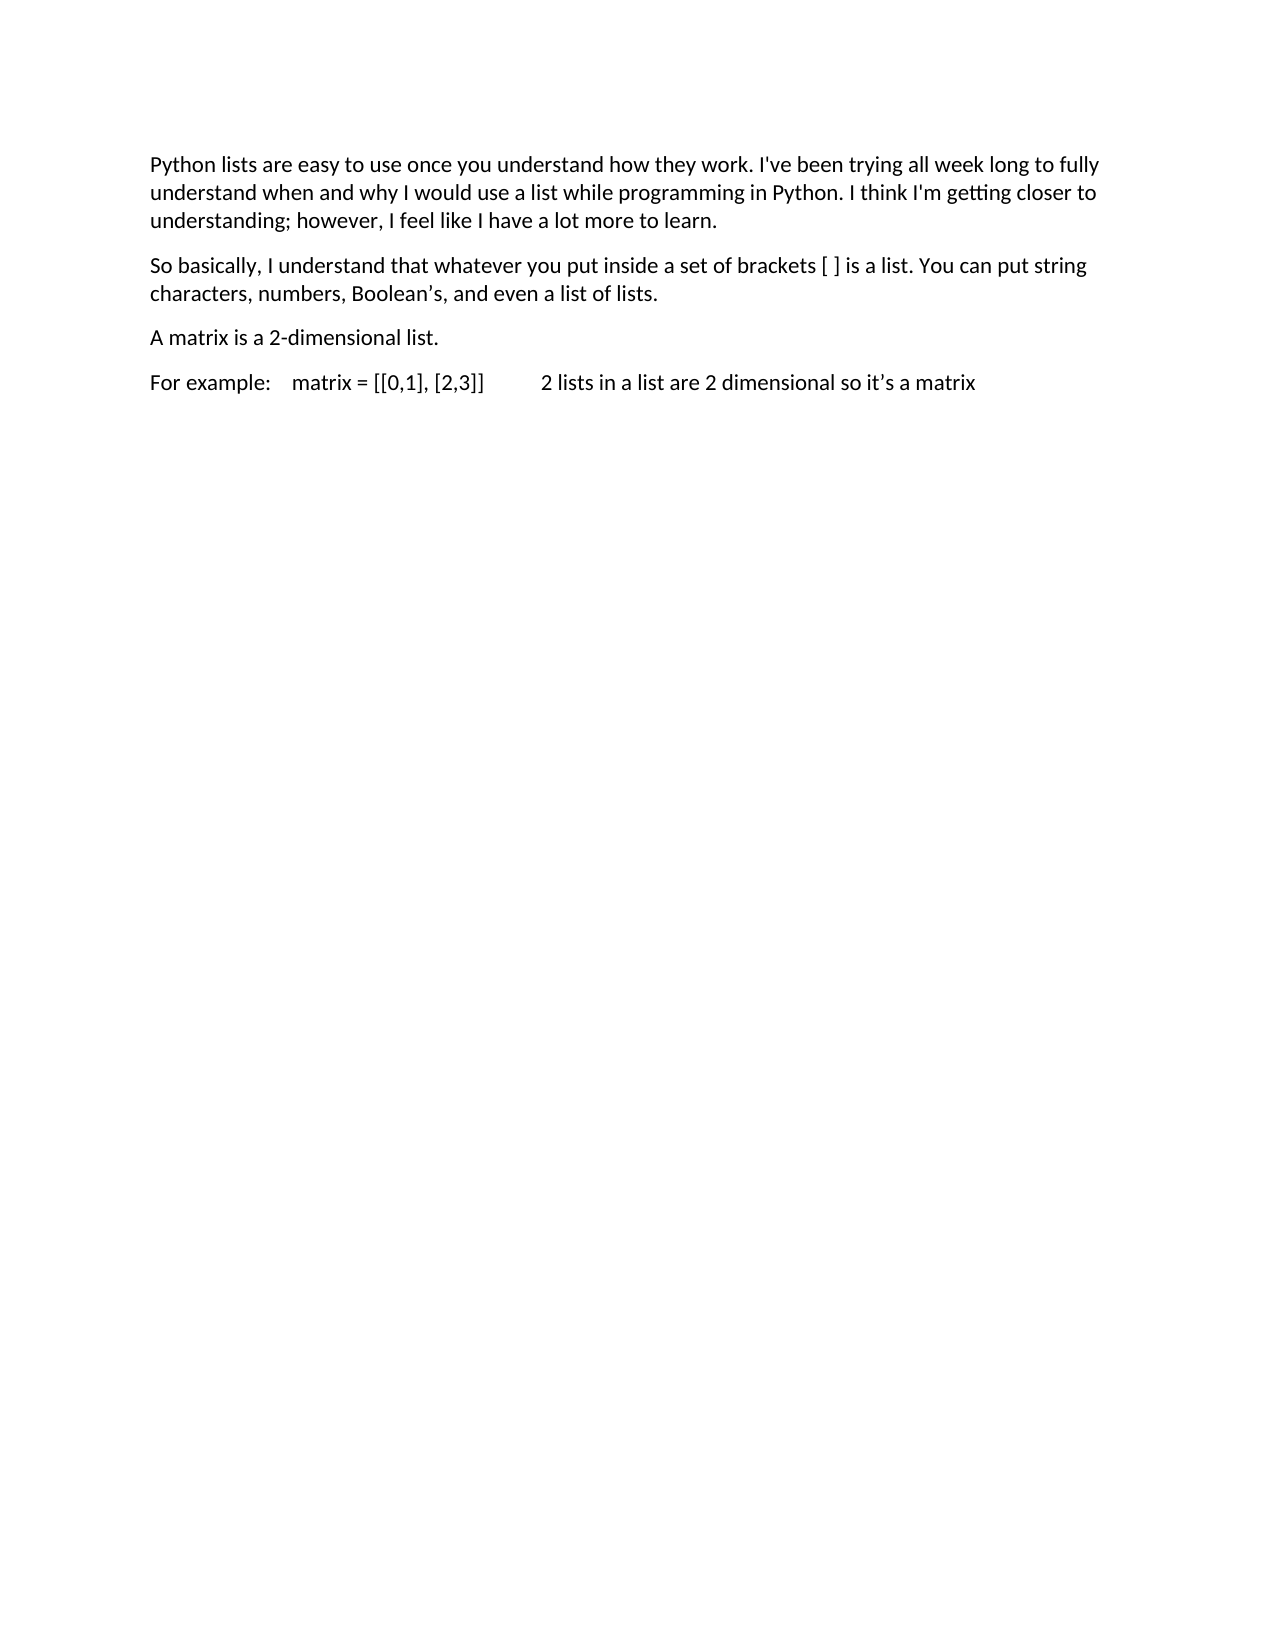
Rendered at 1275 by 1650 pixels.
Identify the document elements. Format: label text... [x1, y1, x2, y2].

text So basically, I understand that whatever you put inside a set of brackets [ ] is a list. You can put string characters, numbers, Boolean’s, and even a list of lists. [150, 251, 1125, 307]
text A matrix is a 2-dimensional list. [150, 323, 1125, 351]
text For example: matrix = [[0,1], [2,3]] 2 lists in a list are 2 dimensional so it’s a matrix [150, 368, 1125, 396]
text Python lists are easy to use once you understand how they work. I've been trying all week long to fully understand when and why I would use a list while programming in Python. I think I'm getting closer to understanding; however, I feel like I have a lot more to learn. [150, 150, 1125, 234]
